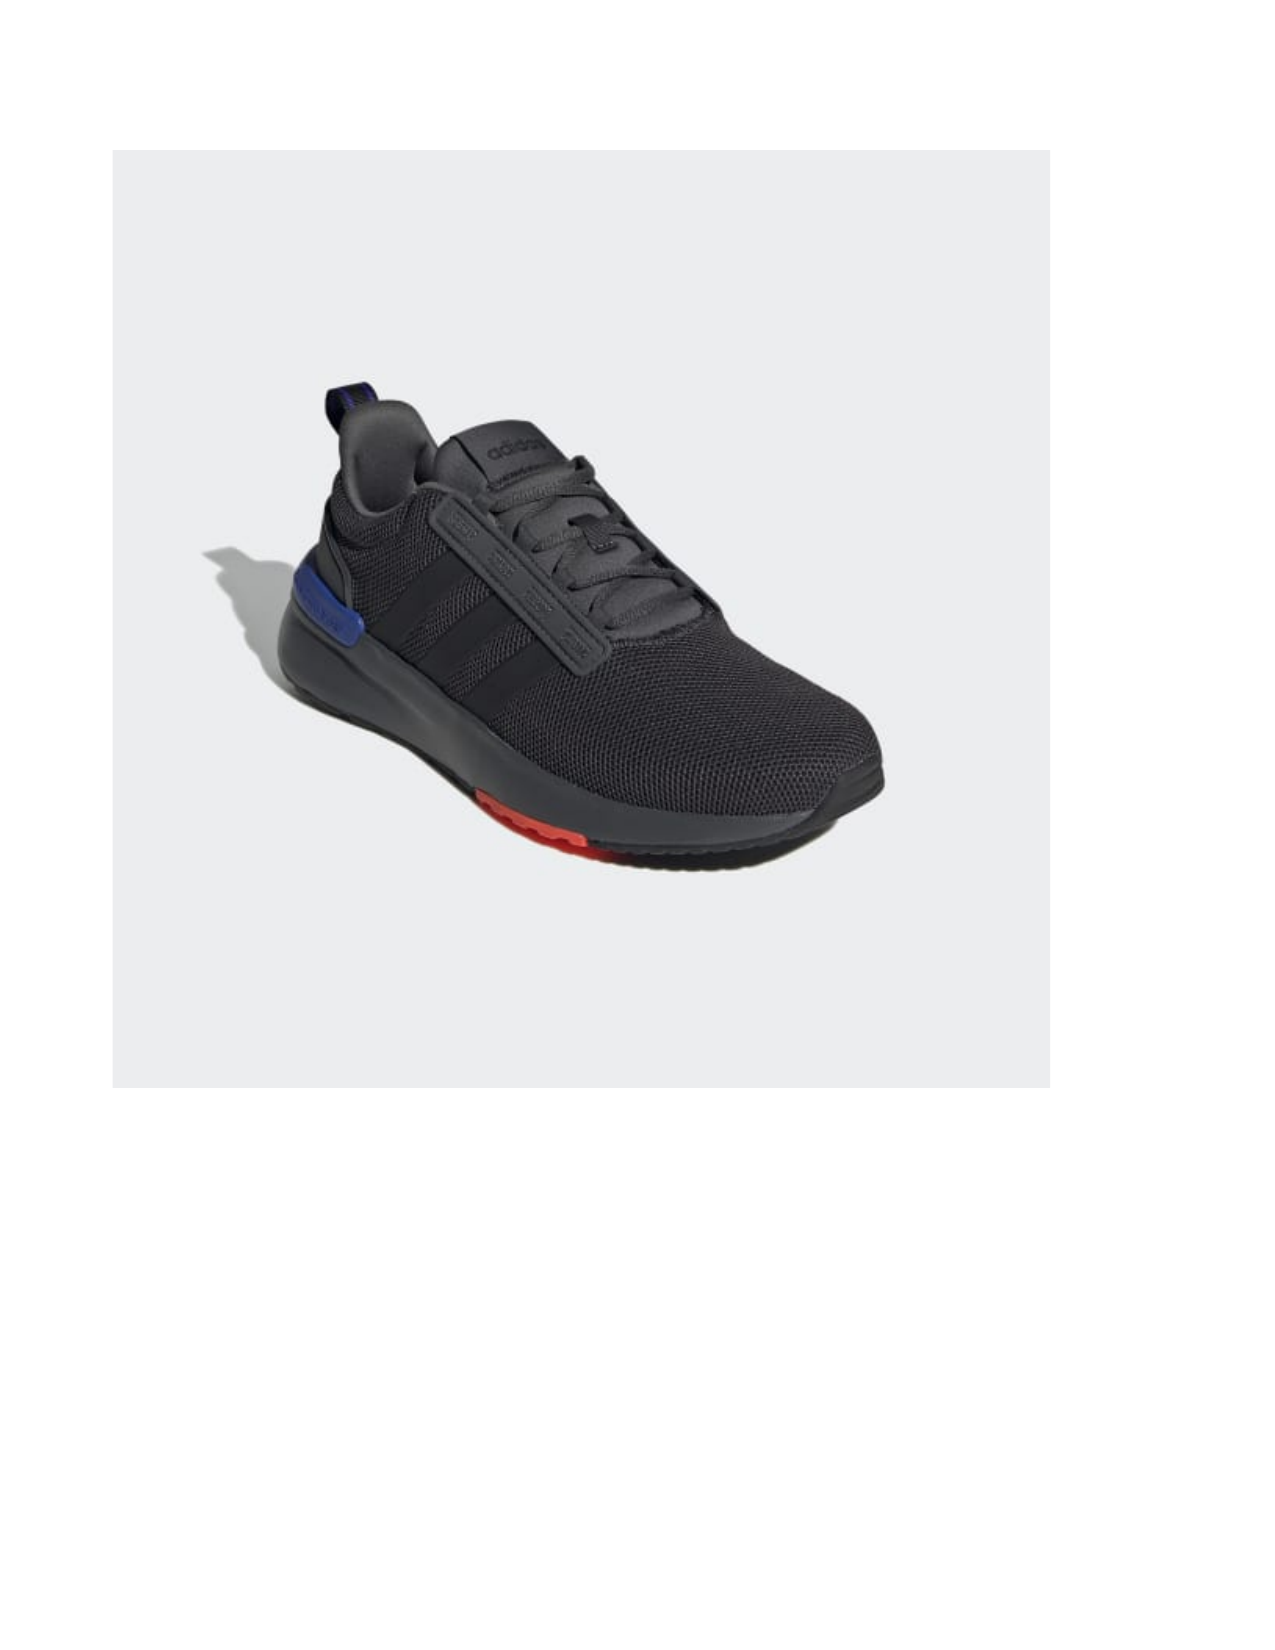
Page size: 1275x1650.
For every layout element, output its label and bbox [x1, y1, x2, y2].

picture [112, 150, 1050, 1088]
